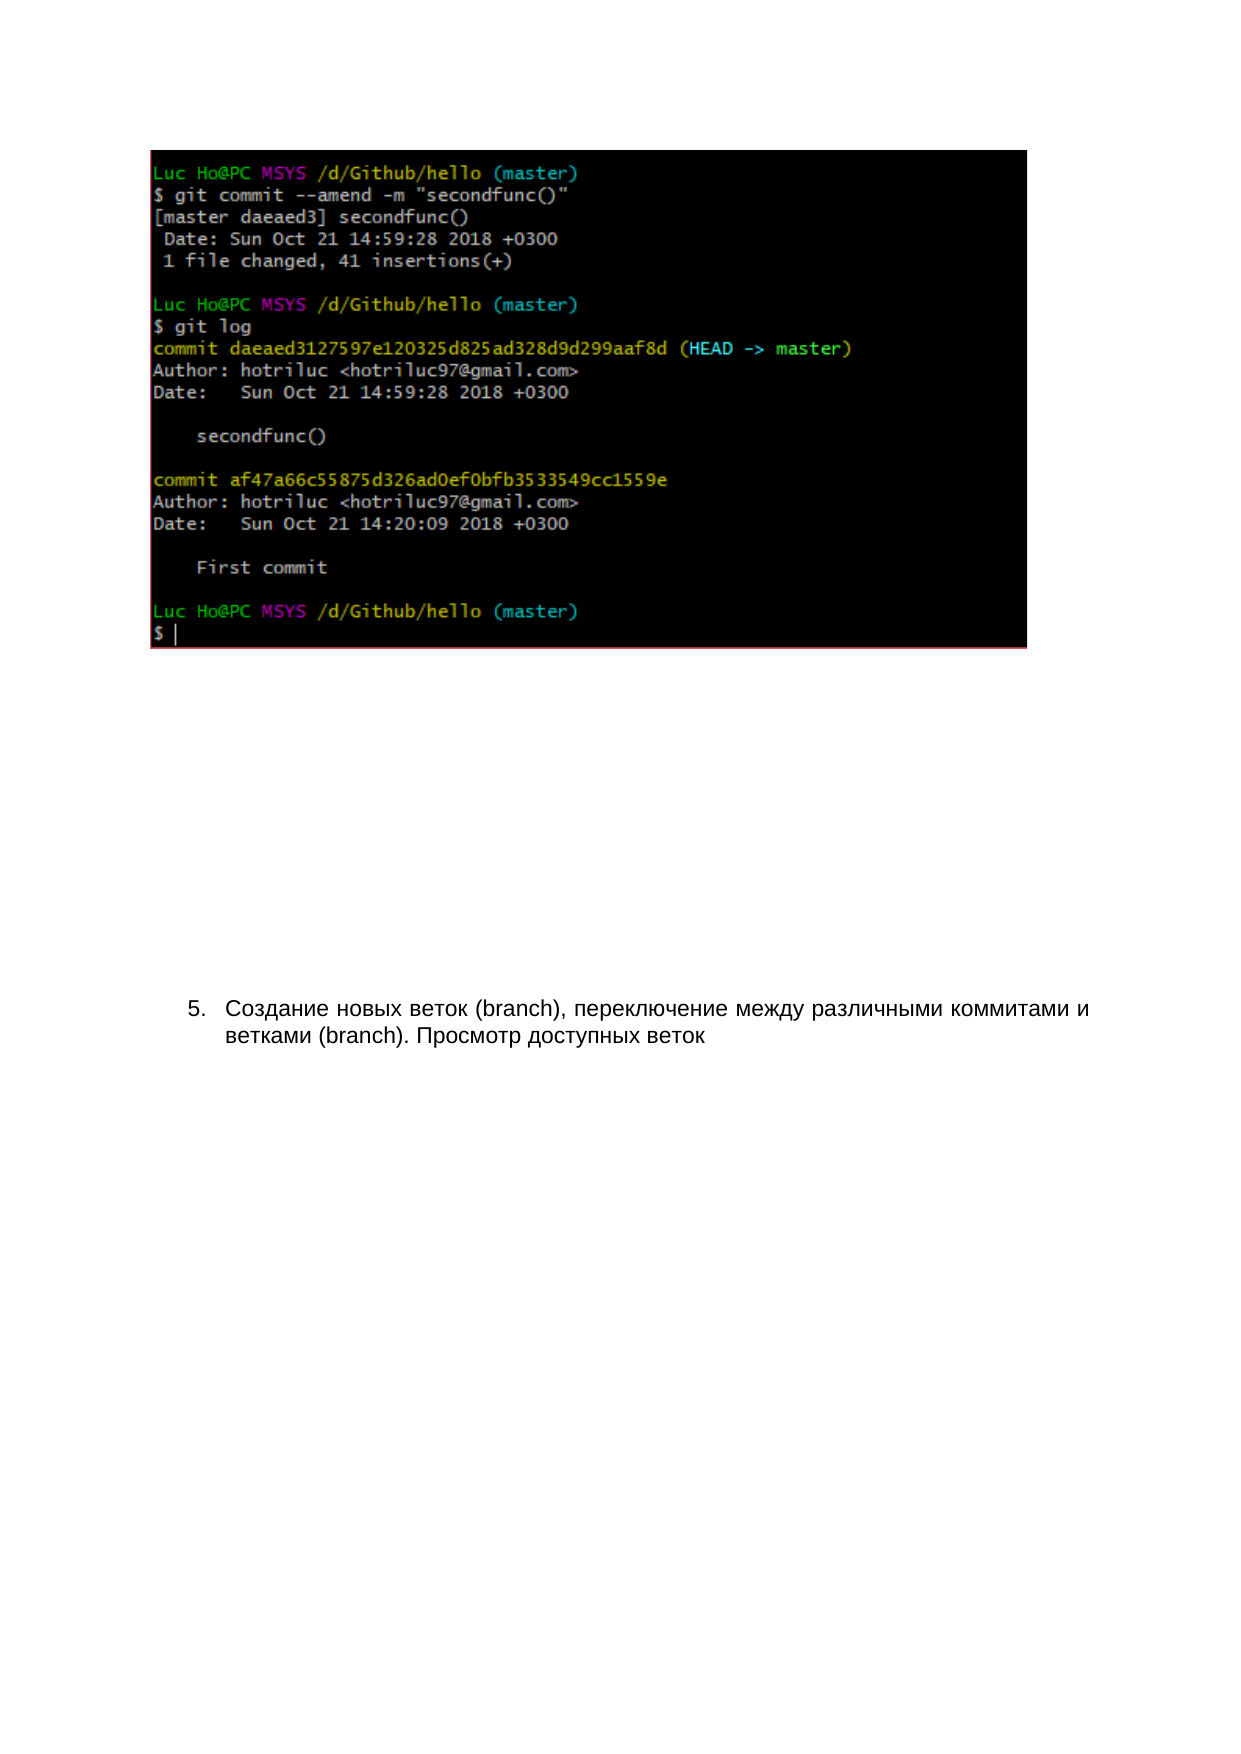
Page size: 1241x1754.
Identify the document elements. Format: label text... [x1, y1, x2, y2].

picture [150, 150, 1028, 649]
list Создание новых веток (branch), переключение между различными коммитами и ветками (branch). Просмотр доступных веток [187, 995, 1090, 1048]
